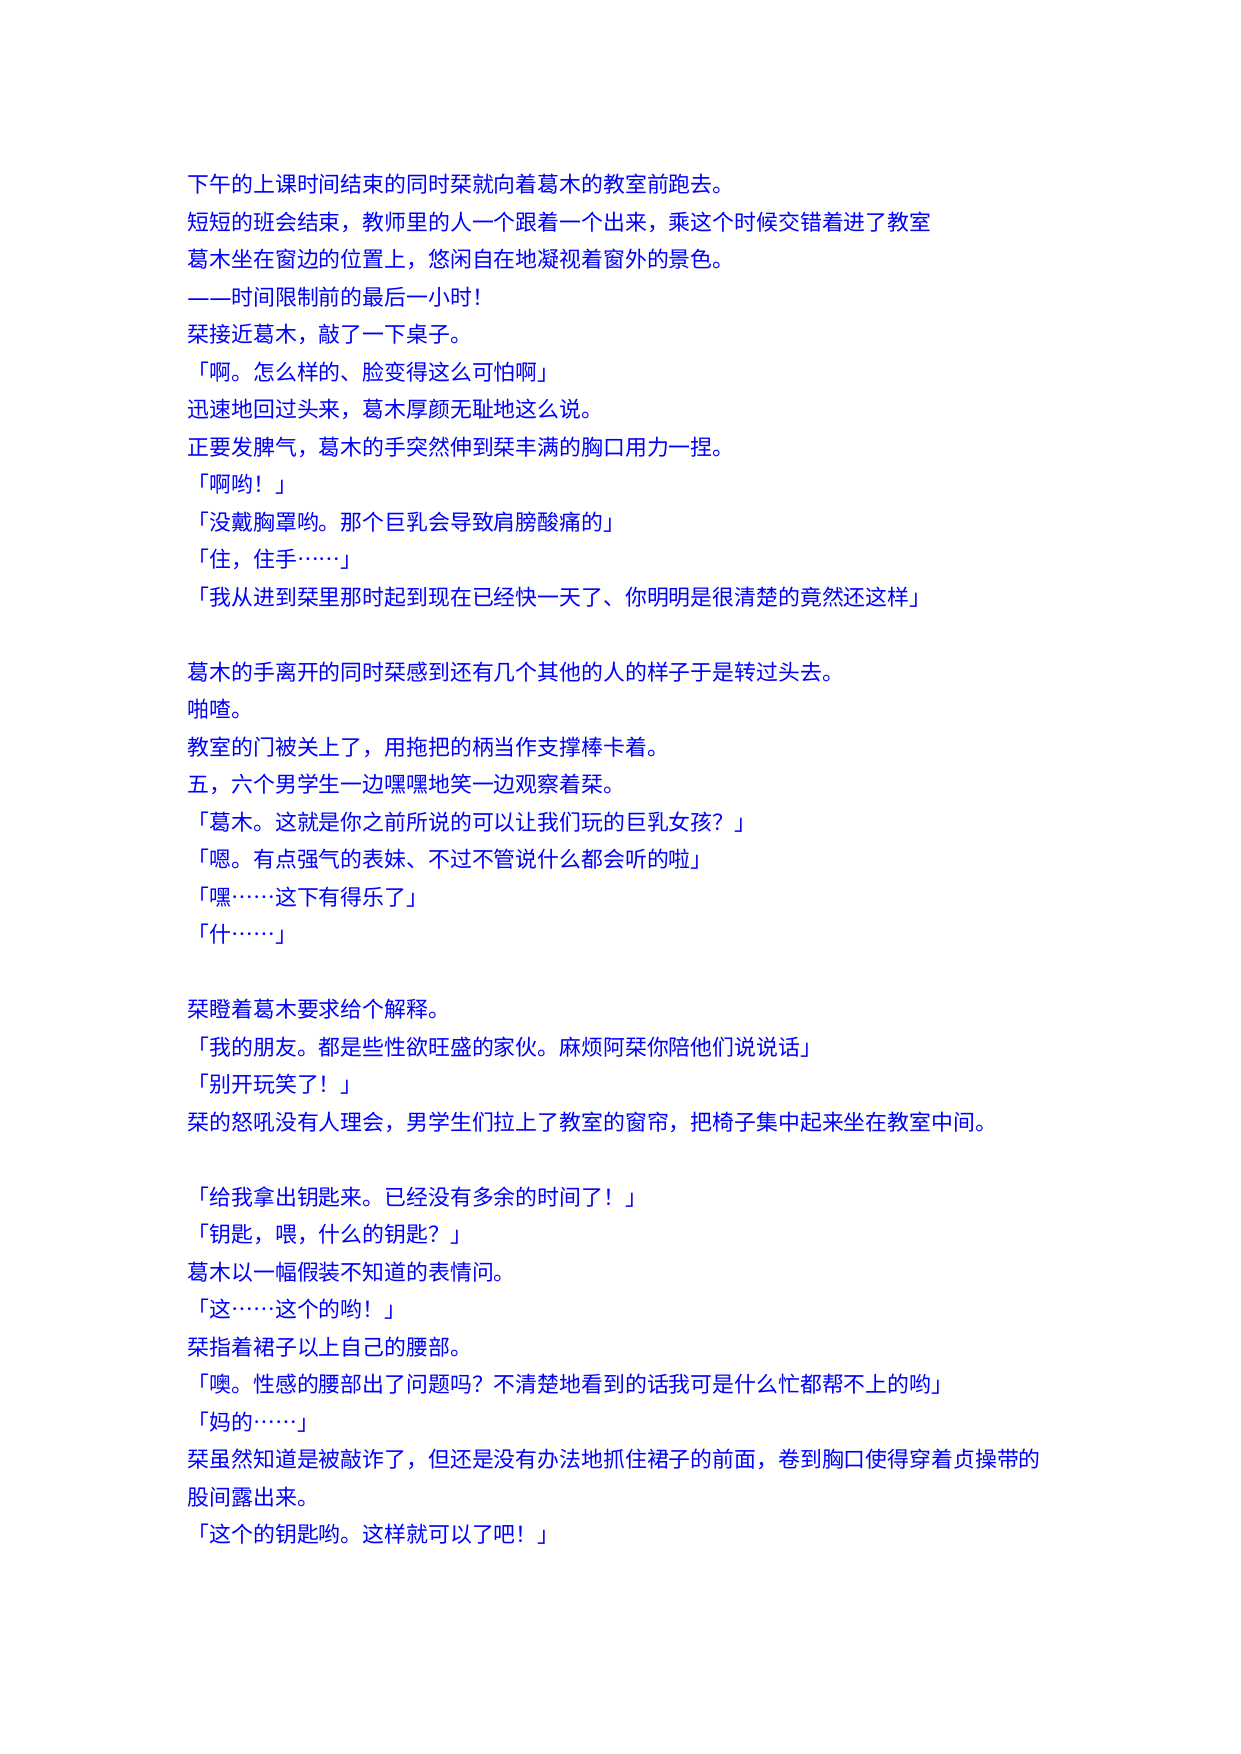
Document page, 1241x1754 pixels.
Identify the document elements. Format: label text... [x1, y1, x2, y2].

text 「没戴胸罩哟。那个巨乳会导致肩膀酸痛的」 [187, 502, 1053, 539]
text 「这……这个的哟！」/ L- f; U, E, N" R1 {' a5 B c [187, 1289, 1053, 1327]
text 栞接近葛木，敲了一下桌子。 [187, 314, 1053, 352]
text 「别开玩笑了！」 [187, 1064, 1053, 1102]
text ——时间限制前的最后一小时！ [187, 277, 1053, 314]
text 栞瞪着葛木要求给个解释。 [187, 989, 1053, 1027]
text 栞虽然知道是被敲诈了，但还是没有办法地抓住裙子的前面，卷到胸口使得穿着贞操带的股间露出来。 [187, 1439, 1053, 1514]
text 「妈的……」( b( w$ K5 a" j1 O; c4 |, r [187, 1402, 1053, 1439]
text 「嘿……这下有得乐了」 1 S3 L8 L! }% p' P* @$ D [187, 877, 1053, 914]
text 「葛木。这就是你之前所说的可以让我们玩的巨乳女孩？」 8 A! l* X# \4 H' ~ [187, 802, 1053, 839]
text 「噢。性感的腰部出了问题吗？不清楚地看到的话我可是什么忙都帮不上的哟」 [187, 1364, 1053, 1402]
text 短短的班会结束，教师里的人一个跟着一个出来，乘这个时候交错着进了教室 [187, 202, 1053, 239]
text 「这个的钥匙哟。这样就可以了吧！」 [187, 1514, 1053, 1552]
text 「给我拿出钥匙来。已经没有多余的时间了！」 + o* U( \6 D5 j2 p- O6 ^ [187, 1177, 1053, 1214]
text 「啊。怎么样的、脸变得这么可怕啊」8 U: ?' j6 g. \9 t4 q# j$ R% u [187, 352, 1053, 389]
text 「啊哟！」 [187, 464, 1053, 502]
text 葛木的手离开的同时栞感到还有几个其他的人的样子于是转过头去。) Y" K% ^9 A2 ?0 V [187, 652, 1053, 689]
text 葛木坐在窗边的位置上，悠闲自在地凝视着窗外的景色。3 {) C6 a; I/ _+ p: c4 F1 G [187, 239, 1053, 277]
text 「钥匙，喂，什么的钥匙？」 [187, 1214, 1053, 1252]
text 栞指着裙子以上自己的腰部。 [187, 1327, 1053, 1364]
text 「我的朋友。都是些性欲旺盛的家伙。麻烦阿栞你陪他们说说话」: {( \% ]8 D0 W [187, 1027, 1053, 1064]
text 五，六个男学生一边嘿嘿地笑一边观察着栞。) j* K' c' n* C6 F4 K0 n [187, 764, 1053, 802]
text 「我从进到栞里那时起到现在已经快一天了、你明明是很清楚的竟然还这样」5 u6 ^1 k0 N7 e; m2 r* i [187, 577, 1053, 652]
text 「什……」 ^* }$ ^' i/ K8 [1 V6 i[一次购买，终身免费更新，缺失章节等，请记住唯一联系&方式%24小时在线客服QQ646208907以及备用QQ2775~2^69*676] [187, 914, 1053, 989]
text 栞的怒吼没有人理会，男学生们拉上了教室的窗帘，把椅子集中起来坐在教室中间。7 p7 C% F/ h7 N [187, 1102, 1053, 1177]
text 啪喳。 [187, 689, 1053, 727]
text 「嗯。有点强气的表妹、不过不管说什么都会听的啦」 [187, 839, 1053, 877]
text 迅速地回过头来，葛木厚颜无耻地这么说。 [187, 389, 1053, 427]
text 正要发脾气，葛木的手突然伸到栞丰满的胸口用力一捏。 [187, 427, 1053, 464]
text 葛木以一幅假装不知道的表情问。 [187, 1252, 1053, 1289]
text 「住，住手……」 , @3 F1 N. Z7 a9 \" u [187, 539, 1053, 577]
text 下午的上课时间结束的同时栞就向着葛木的教室前跑去。( i0 Y1 C3 x. U& R8 A# `; D [187, 164, 1053, 202]
text 教室的门被关上了，用拖把的柄当作支撑棒卡着。& a& U% M/ P$ Q6 Y% H- m1 q2 u3 [ [187, 727, 1053, 764]
